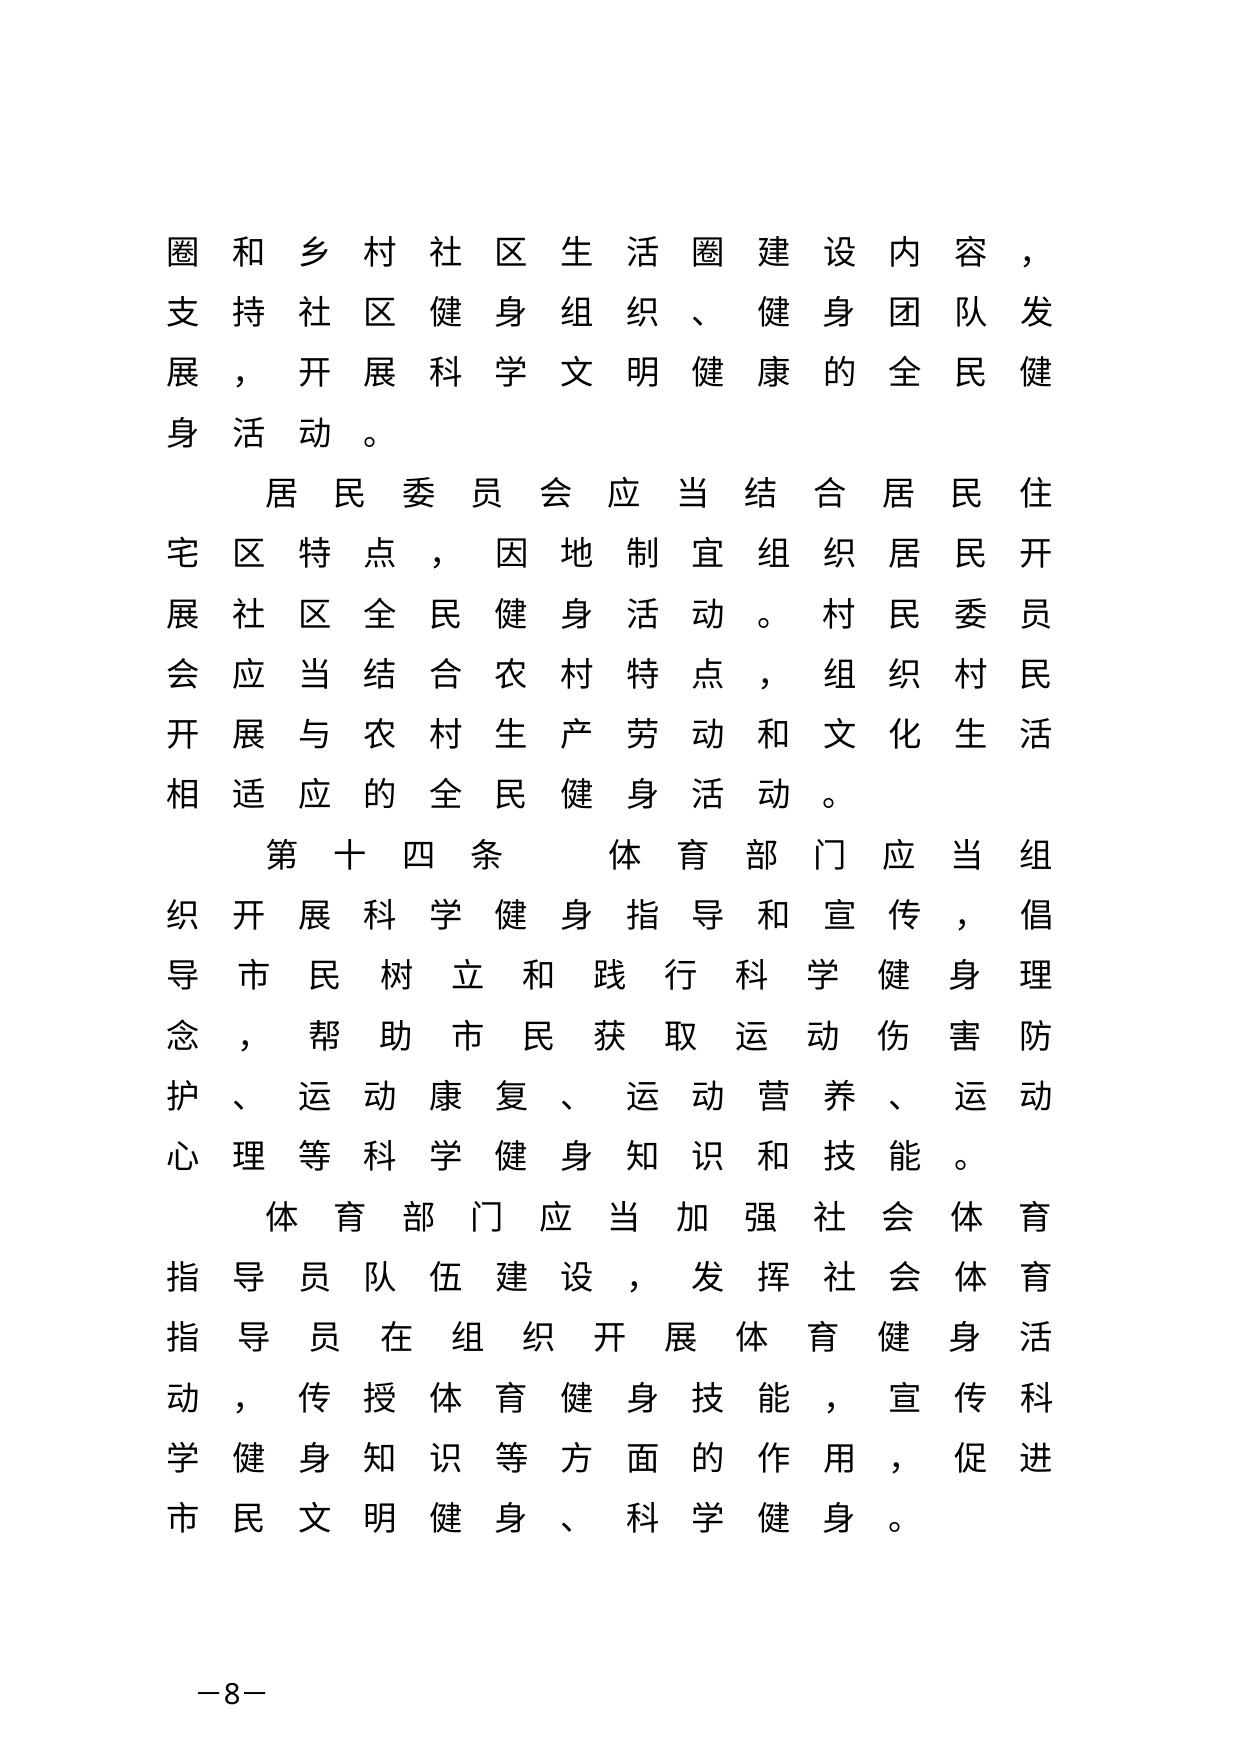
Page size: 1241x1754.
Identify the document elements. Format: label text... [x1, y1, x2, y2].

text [167, 219, 1085, 461]
text 体育部门应当加强社会体育指导员队伍建设，发挥社会体育指导员在组织开展体育健身活动，传授体育健身技能，宣传科学健身知识等方面的作用，促进市民文明健身、科学健身。 [167, 1184, 1085, 1546]
text 第十四条 体育部门应当组织开展科学健身指导和宣传，倡导市民树立和践行科学健身理念，帮助市民获取运动伤害防护、运动康复、运动营养、运动心理等科学健身知识和技能。 [167, 822, 1085, 1184]
text 居民委员会应当结合居民住宅区特点，因地制宜组织居民开展社区全民健身活动。村民委员会应当结合农村特点，组织村民开展与农村生产劳动和文化生活相适应的全民健身活动。 [167, 461, 1085, 822]
